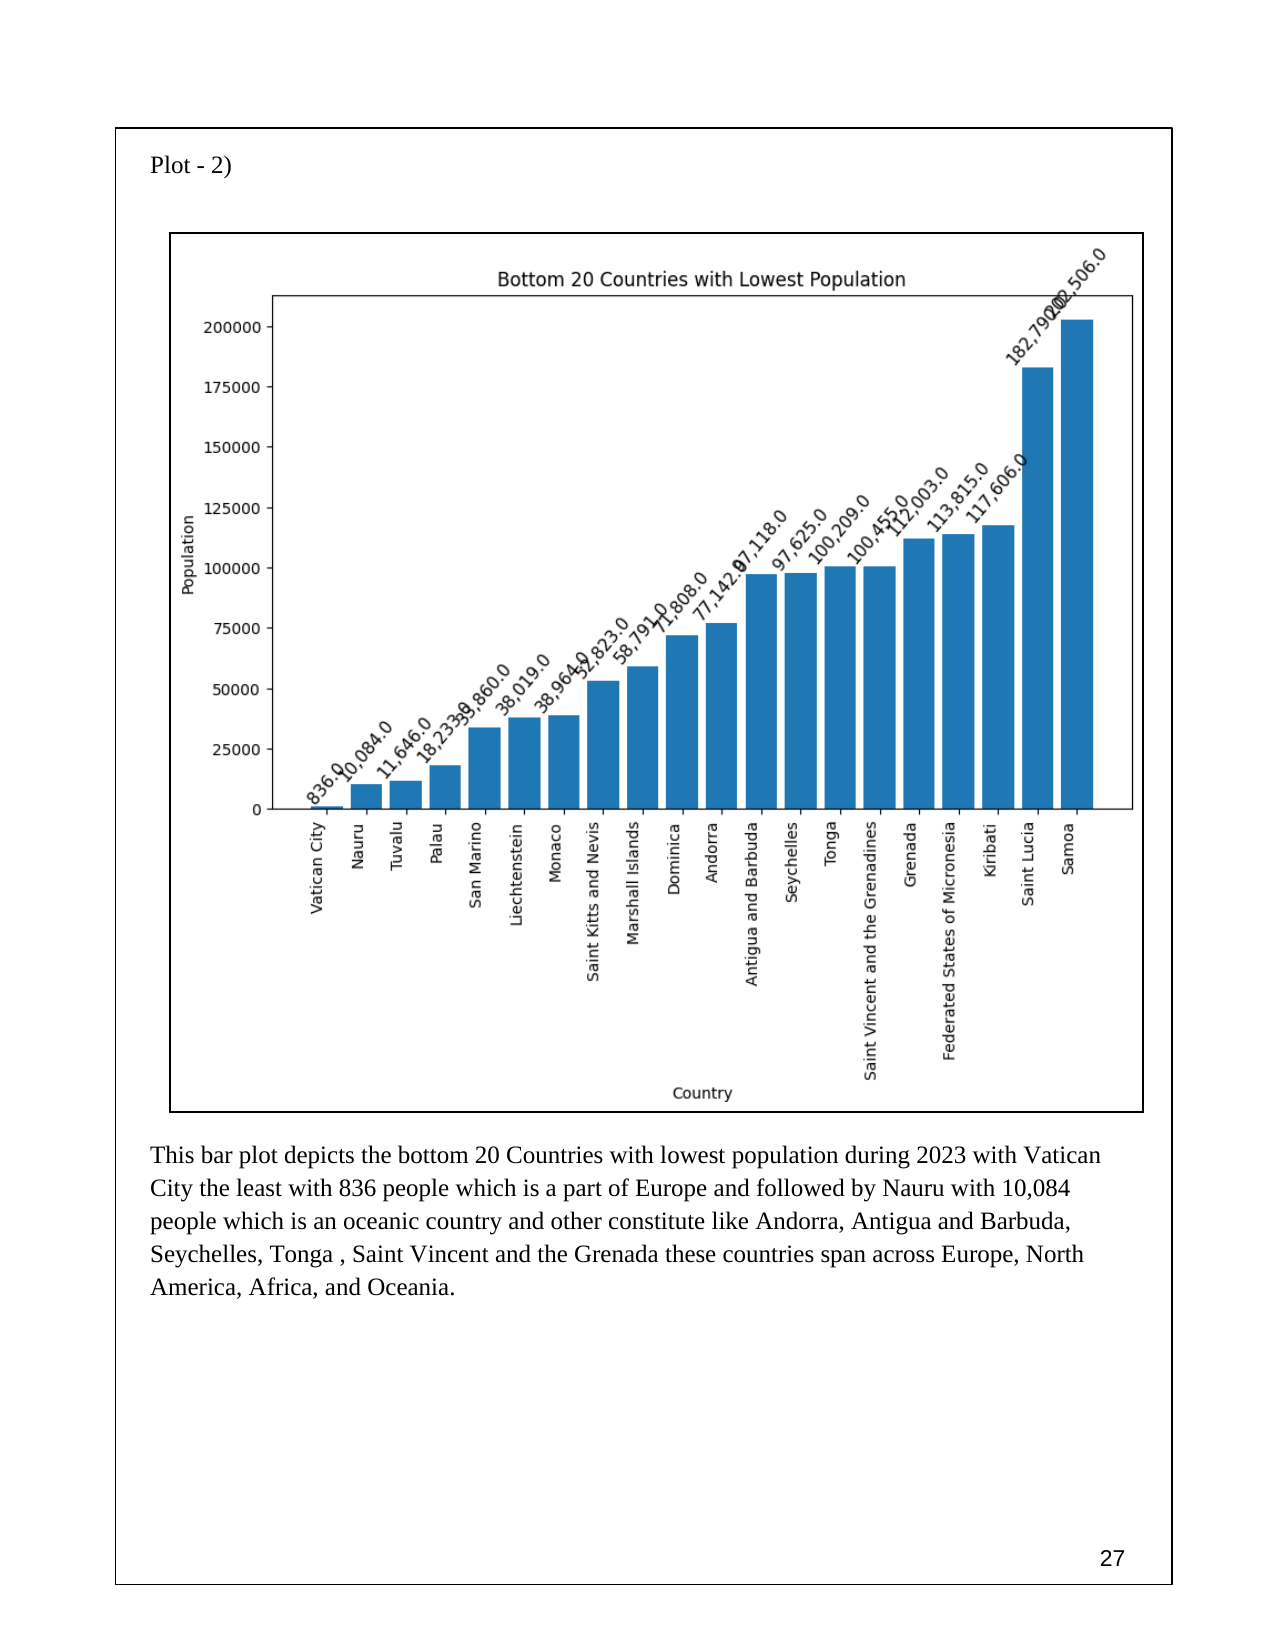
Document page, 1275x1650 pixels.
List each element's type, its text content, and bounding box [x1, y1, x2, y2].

picture [171, 234, 1142, 1111]
text Plot - 2) [150, 150, 1125, 179]
